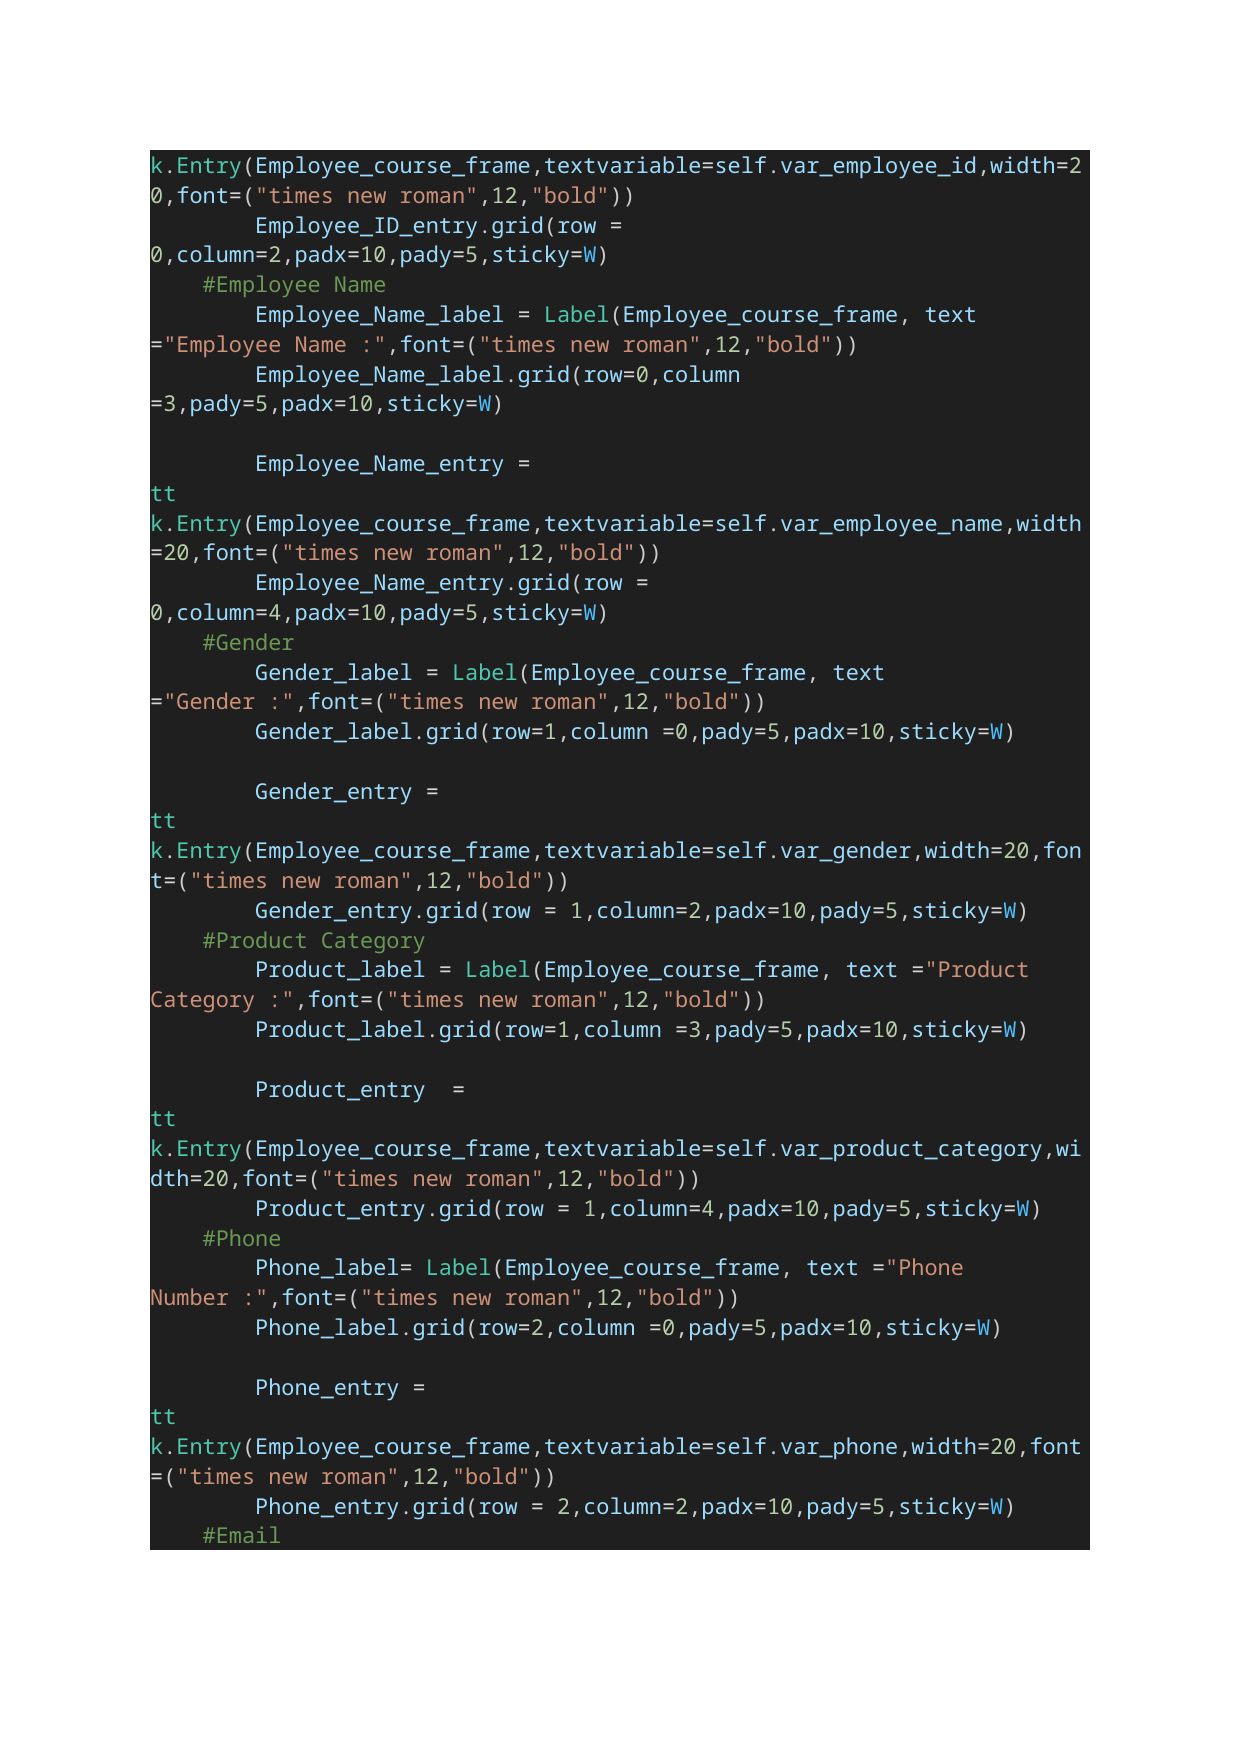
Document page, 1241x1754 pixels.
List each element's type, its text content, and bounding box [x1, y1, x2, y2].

text Gender_label.grid(row=1,column =0,pady=5,padx=10,sticky=W) [150, 716, 1090, 746]
text #Product Category [150, 924, 1090, 954]
text Employee_ID_entry.grid(row = 0,column=2,padx=10,pady=5,sticky=W) [150, 209, 1090, 269]
text Phone_entry = ttk.Entry(Employee_course_frame,textvariable=self.var_phone,width=20,font=("times new roman",12,"bold")) [150, 1371, 1090, 1491]
text Employee_Name_entry = ttk.Entry(Employee_course_frame,textvariable=self.var_employee_name,width=20,font=("times new roman",12,"bold")) [150, 448, 1090, 567]
text Employee_Name_entry.grid(row = 0,column=4,padx=10,pady=5,sticky=W) [150, 567, 1090, 627]
text Employee_Name_label = Label(Employee_course_frame, text ="Employee Name :",font=("times new roman",12,"bold")) [150, 299, 1090, 358]
text Gender_entry.grid(row = 1,column=2,padx=10,pady=5,sticky=W) [150, 895, 1090, 924]
text Product_entry.grid(row = 1,column=4,padx=10,pady=5,sticky=W) [150, 1193, 1090, 1222]
text Phone_label.grid(row=2,column =0,pady=5,padx=10,sticky=W) [150, 1312, 1090, 1342]
text Product_entry = ttk.Entry(Employee_course_frame,textvariable=self.var_product_category,width=20,font=("times new roman",12,"bold")) [150, 1073, 1090, 1193]
text Phone_label= Label(Employee_course_frame, text ="Phone Number :",font=("times new roman",12,"bold")) [150, 1252, 1090, 1312]
text Gender_label = Label(Employee_course_frame, text ="Gender :",font=("times new roman",12,"bold")) [150, 656, 1090, 716]
text #Phone [150, 1222, 1090, 1252]
text Product_label = Label(Employee_course_frame, text ="Product Category :",font=("times new roman",12,"bold")) [150, 954, 1090, 1014]
text Gender_entry = ttk.Entry(Employee_course_frame,textvariable=self.var_gender,width=20,font=("times new roman",12,"bold")) [150, 776, 1090, 895]
text Phone_entry.grid(row = 2,column=2,padx=10,pady=5,sticky=W) [150, 1491, 1090, 1520]
text #Gender [150, 627, 1090, 656]
text #Email [150, 1520, 1090, 1550]
text Employee_Name_label.grid(row=0,column =3,pady=5,padx=10,sticky=W) [150, 358, 1090, 418]
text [150, 150, 1090, 209]
text Product_label.grid(row=1,column =3,pady=5,padx=10,sticky=W) [150, 1014, 1090, 1044]
text #Employee Name [150, 269, 1090, 299]
